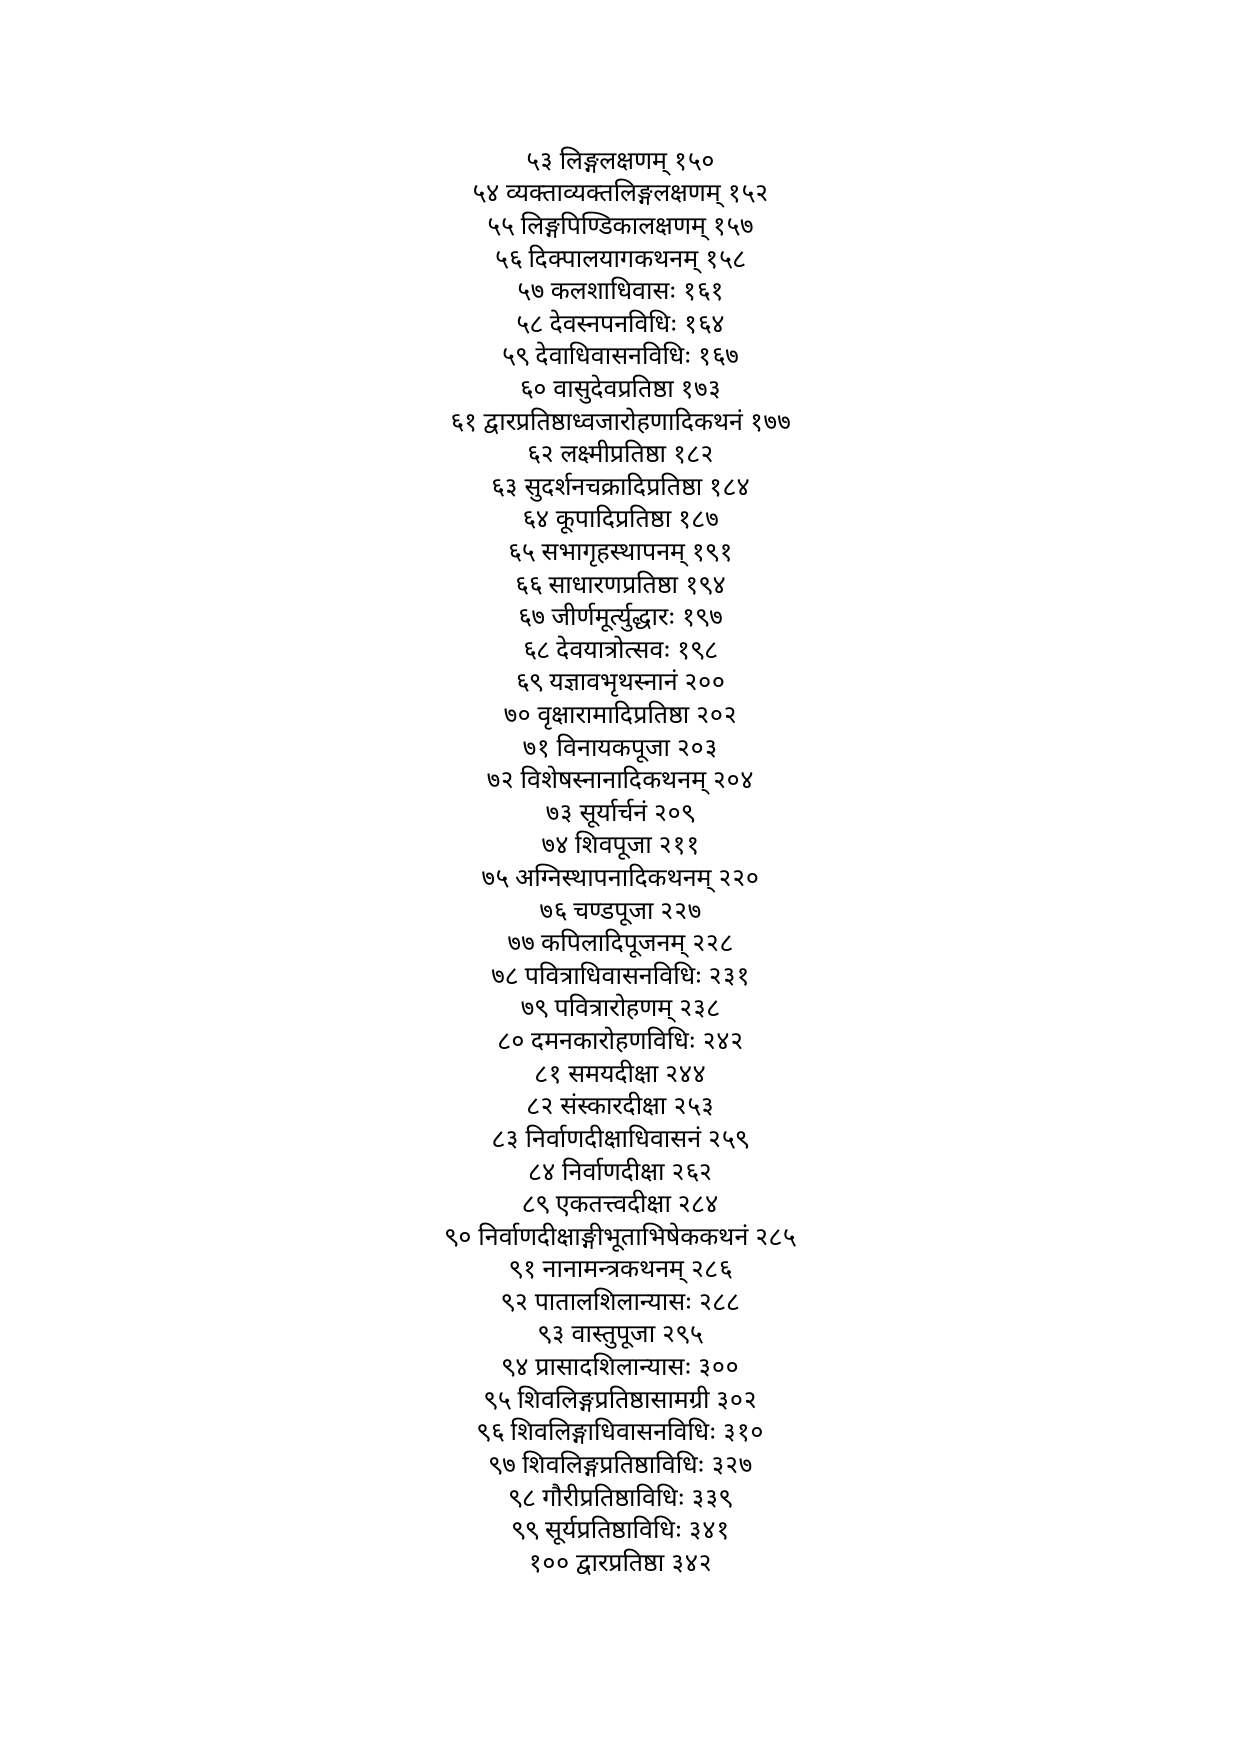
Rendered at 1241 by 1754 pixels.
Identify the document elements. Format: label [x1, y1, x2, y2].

text [106, 538, 1134, 1581]
text [106, 147, 1134, 538]
